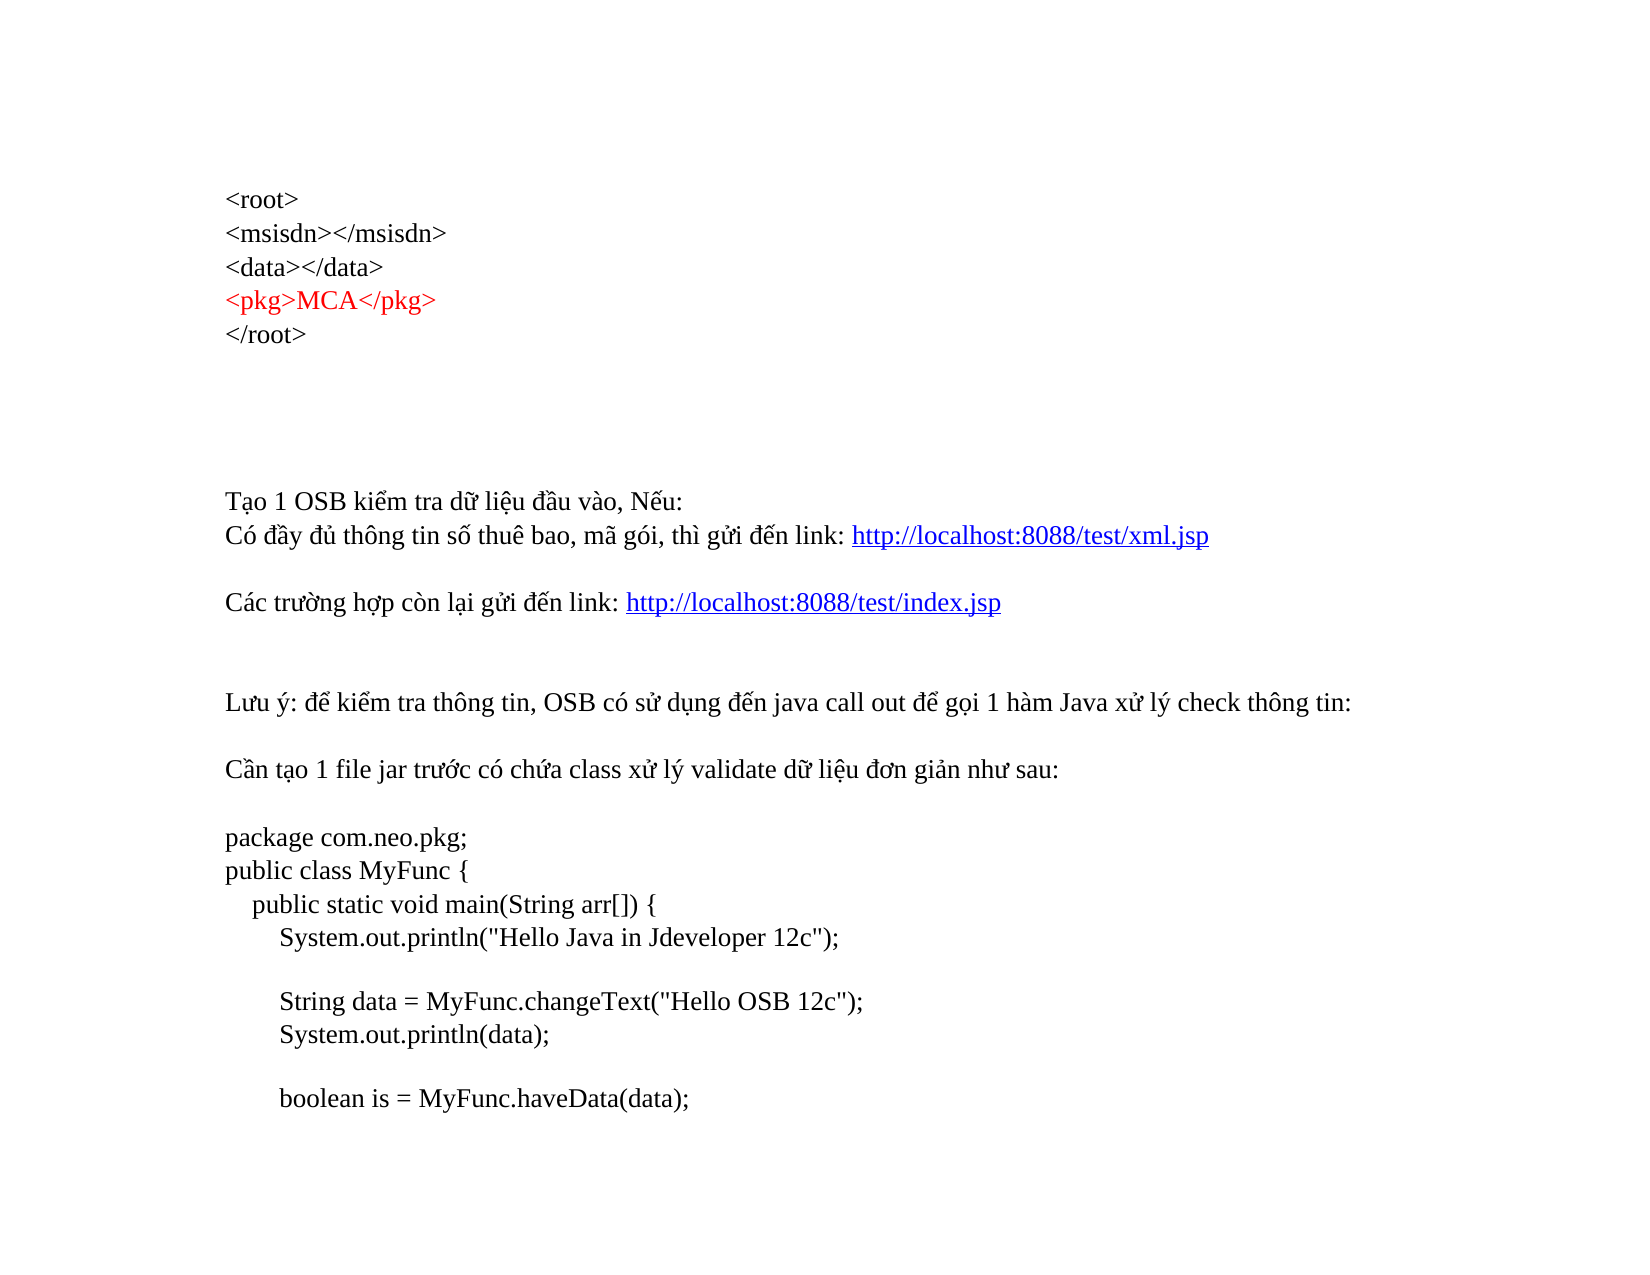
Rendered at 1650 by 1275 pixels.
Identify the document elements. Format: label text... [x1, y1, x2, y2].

list <msisdn></msisdn> [225, 217, 1500, 248]
list Các trường hợp còn lại gửi đến link: http://localhost:8088/test/index.jsp [225, 586, 1500, 617]
list public class MyFunc { [225, 854, 1500, 885]
list Lưu ý: để kiểm tra thông tin, OSB có sử dụng đến java call out để gọi 1 hàm Java xử lý check thông tin: [225, 686, 1500, 718]
list Tạo 1 OSB kiểm tra dữ liệu đầu vào, Nếu: [225, 485, 1500, 516]
list boolean is = MyFunc.haveData(data); [225, 1082, 1500, 1113]
list System.out.println(data); [225, 1018, 1500, 1050]
list <root> [225, 183, 1500, 215]
list <pkg>MCA</pkg> [225, 284, 1500, 315]
list </root> [225, 318, 1500, 349]
list package com.neo.pkg; [225, 821, 1500, 852]
list public static void main(String arr[]) { [225, 888, 1500, 919]
list System.out.println("Hello Java in Jdeveloper 12c"); [225, 921, 1500, 952]
list Có đầy đủ thông tin số thuê bao, mã gói, thì gửi đến link: http://localhost:8088/test/xml.jsp [225, 519, 1500, 550]
list Cần tạo 1 file jar trước có chứa class xử lý validate dữ liệu đơn giản như sau: [225, 753, 1500, 785]
list <data></data> [225, 251, 1500, 282]
list String data = MyFunc.changeText("Hello OSB 12c"); [225, 985, 1500, 1016]
